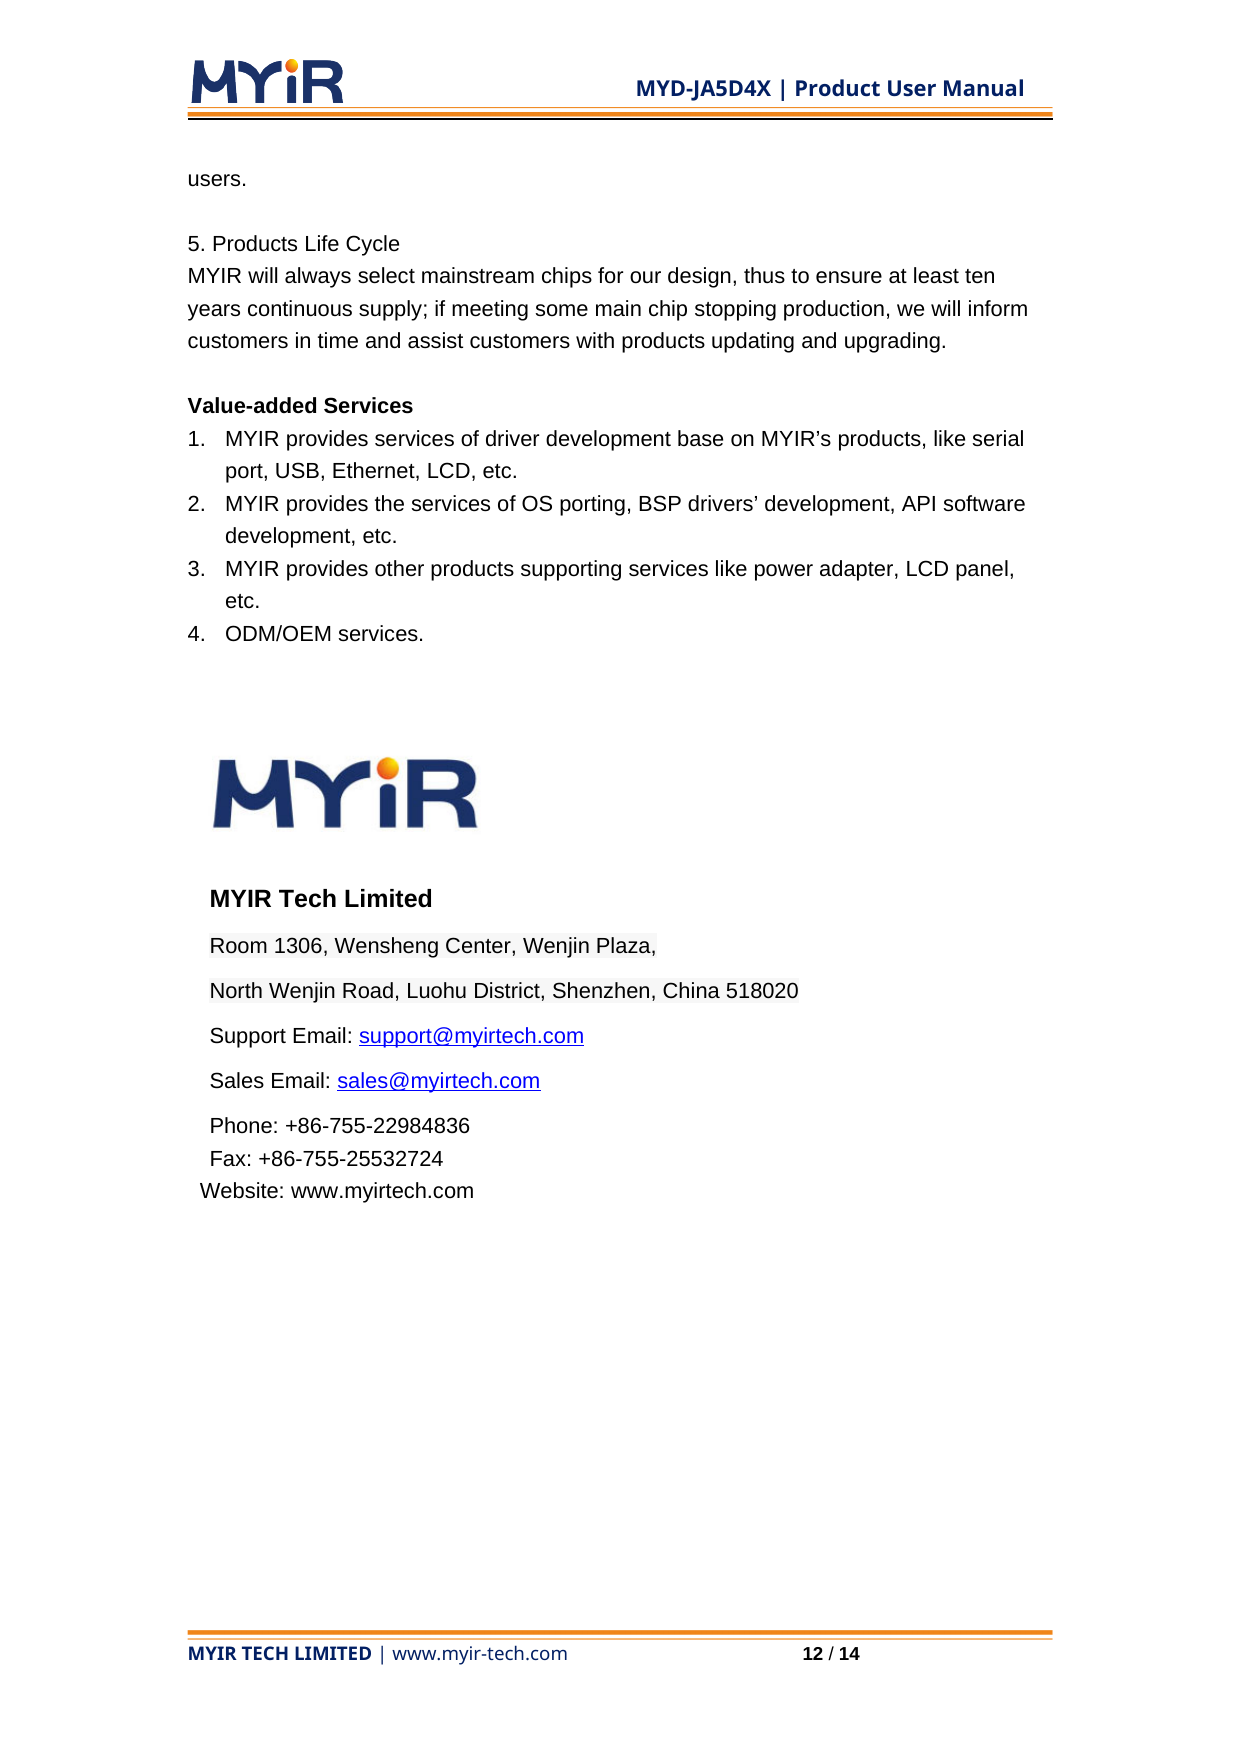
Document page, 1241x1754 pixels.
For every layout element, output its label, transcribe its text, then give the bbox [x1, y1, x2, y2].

list ODM/OEM services. [187, 617, 1053, 649]
picture [187, 1630, 1053, 1640]
text Value-added Services [187, 389, 1053, 422]
list MYIR provides the services of OS porting, BSP drivers’ development, API software development, etc. [187, 487, 1053, 552]
list MYIR provides other products supporting services like power adapter, LCD panel, etc. [187, 552, 1053, 617]
text Sales Email: sales@myirtech.com [209, 1064, 1053, 1097]
text Phone: +86-755-22984836 [209, 1109, 1053, 1142]
text MYIR Tech Limited [209, 882, 1053, 915]
text 5. Products Life Cycle [187, 227, 1053, 259]
text Room 1306, Wensheng Center, Wenjin Plaza, [209, 929, 1053, 962]
picture [187, 739, 512, 851]
text North Wenjin Road, Luohu District, Shenzhen, China 518020 [209, 974, 1053, 1007]
text Website: www.myirtech.com [187, 1174, 1053, 1207]
list MYIR provides services of driver development base on MYIR’s products, like serial port, USB, Ethernet, LCD, etc. [187, 422, 1053, 487]
text MYIR will always select mainstream chips for our design, thus to ensure at least ten years continuous supply; if meeting some main chip stopping production, we will inform customers in time and assist customers with products updating and upgrading. [187, 259, 1053, 357]
picture [187, 59, 1053, 117]
text Fax: +86-755-25532724 [209, 1142, 1053, 1174]
text Support Email: support@myirtech.com [209, 1019, 1053, 1052]
